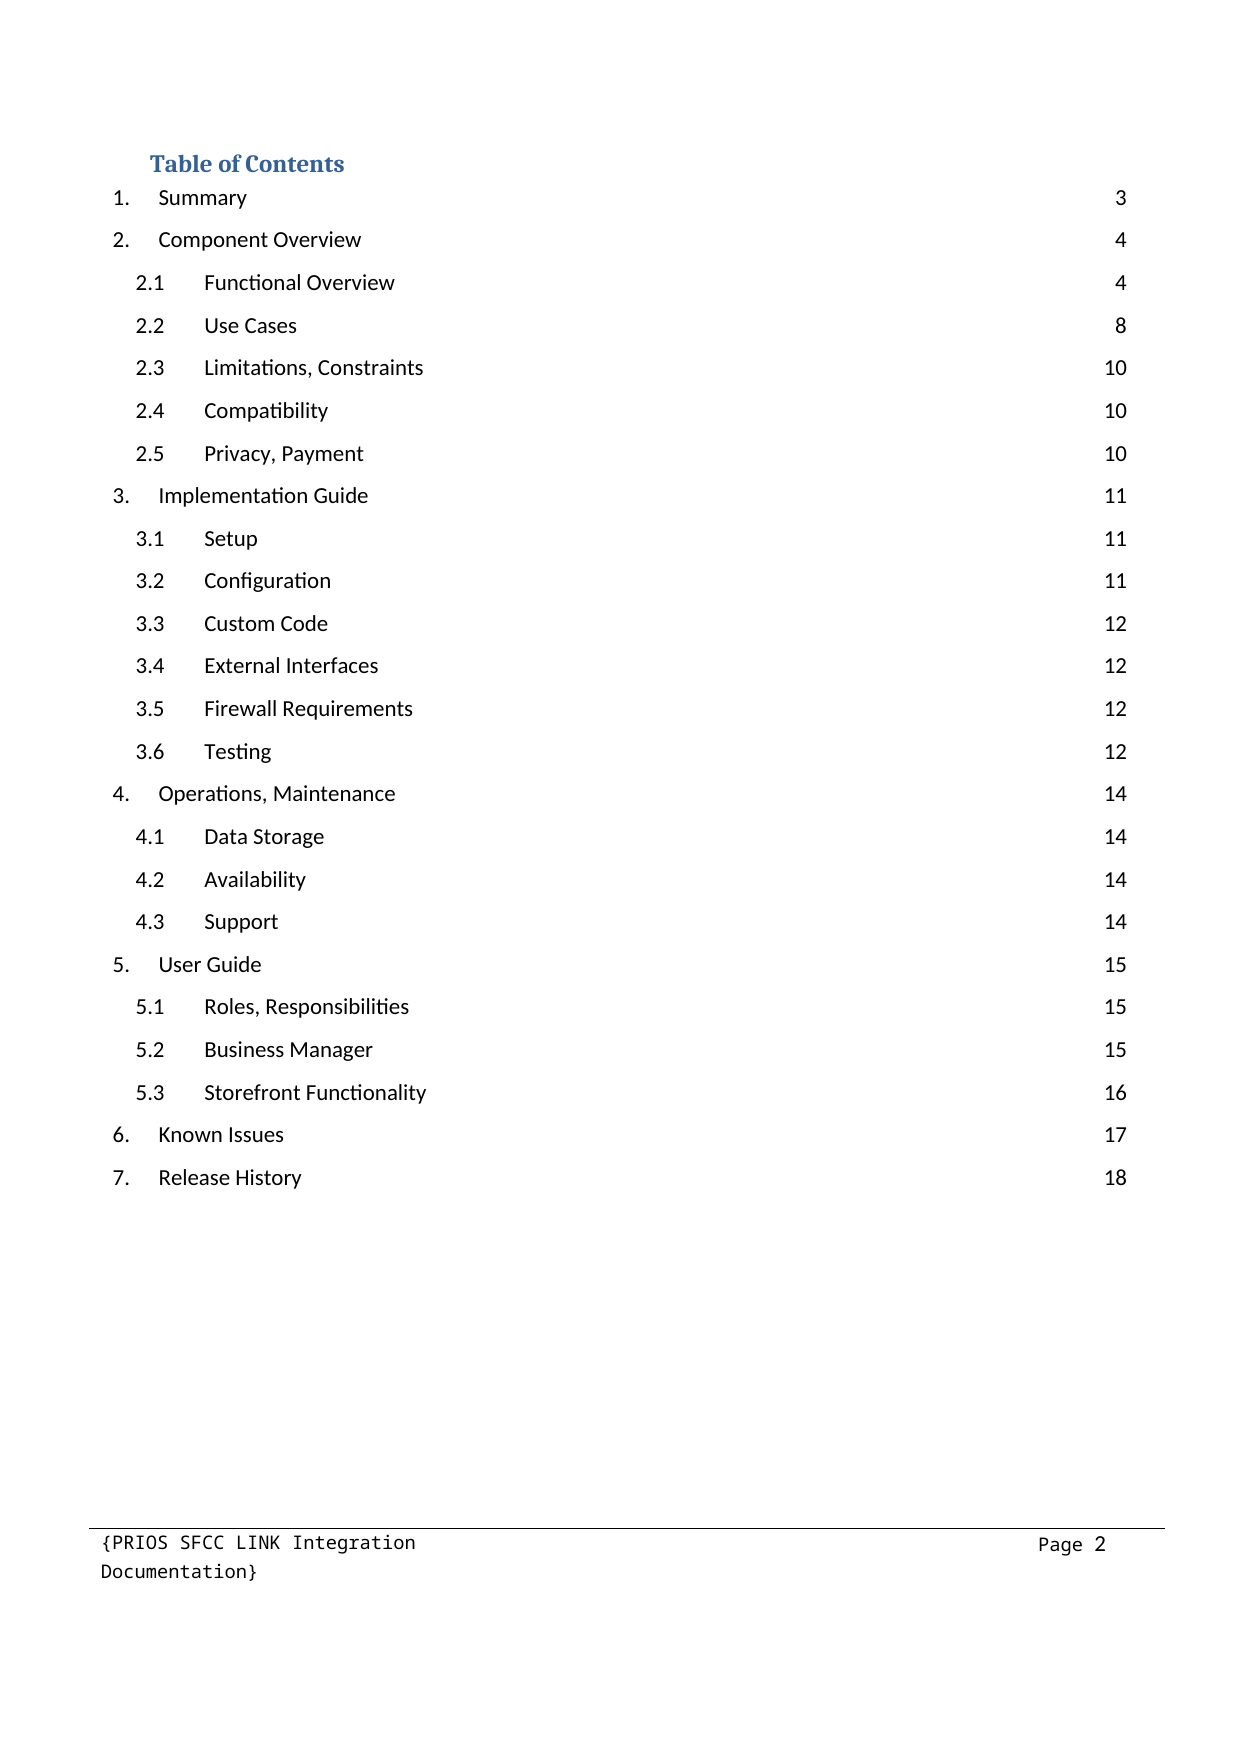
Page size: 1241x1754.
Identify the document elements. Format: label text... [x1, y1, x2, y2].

text Table of Contents [150, 150, 1128, 179]
